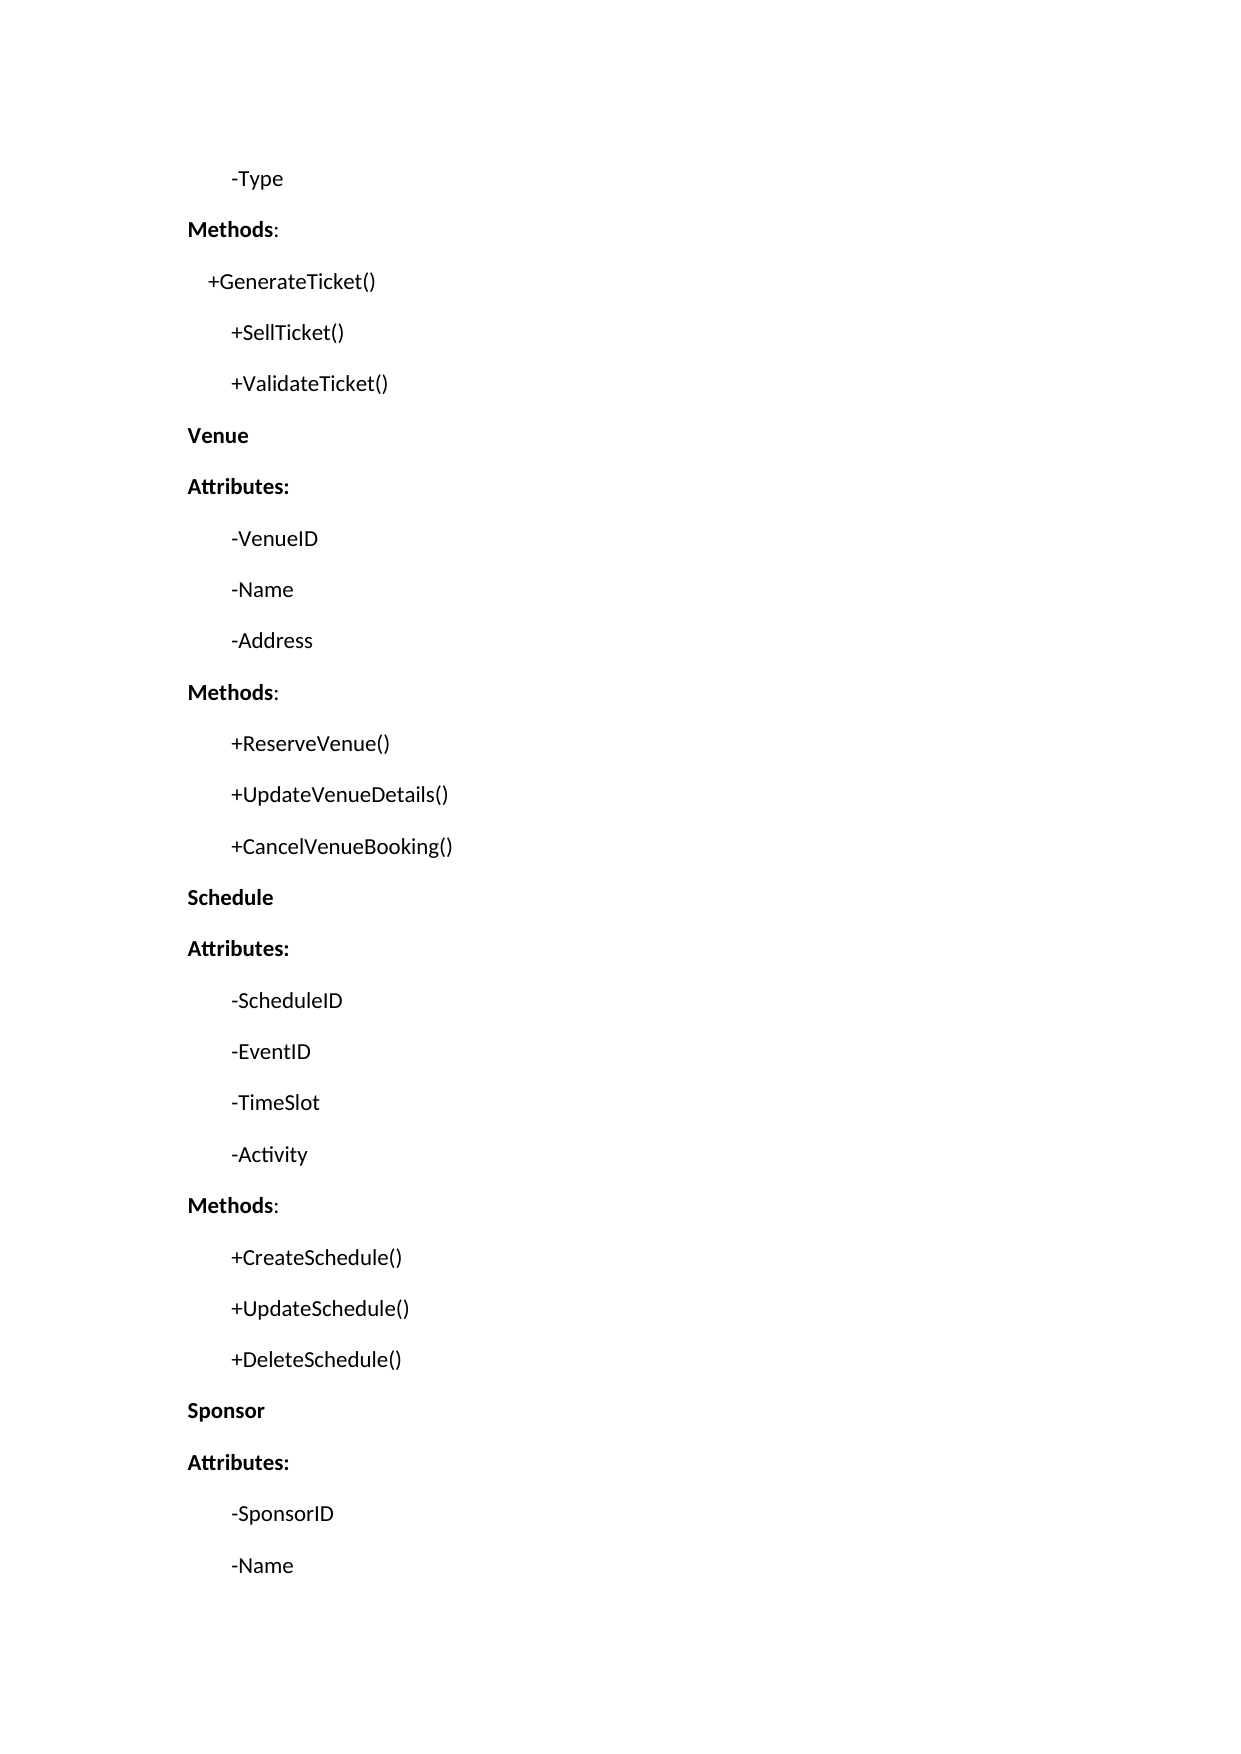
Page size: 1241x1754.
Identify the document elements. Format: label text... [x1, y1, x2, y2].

text +ValidateTicket() [187, 367, 1053, 400]
text Attributes: [187, 470, 1053, 503]
text +SellTicket() [187, 316, 1053, 348]
text Attributes: [187, 932, 1053, 965]
text Attributes: [187, 1446, 1053, 1478]
text Methods: [187, 213, 1053, 246]
text -Address [187, 624, 1053, 657]
text -Name [187, 1548, 1053, 1581]
text -Name [187, 573, 1053, 605]
text -EventID [187, 1035, 1053, 1067]
text +UpdateSchedule() [187, 1292, 1053, 1324]
text Schedule [187, 881, 1053, 913]
text -ScheduleID [187, 984, 1053, 1016]
text -Type [187, 162, 1053, 194]
text +CancelVenueBooking() [187, 829, 1053, 862]
text +UpdateVenueDetails() [187, 778, 1053, 811]
text +DeleteSchedule() [187, 1343, 1053, 1376]
text +GenerateTicket() [187, 265, 1053, 297]
text -SponsorID [187, 1497, 1053, 1530]
text Methods: [187, 1189, 1053, 1222]
text -VenueID [187, 521, 1053, 554]
text Methods: [187, 676, 1053, 708]
text +ReserveVenue() [187, 727, 1053, 759]
text -Activity [187, 1138, 1053, 1170]
text Sponsor [187, 1394, 1053, 1427]
text -TimeSlot [187, 1086, 1053, 1119]
text Venue [187, 419, 1053, 451]
text +CreateSchedule() [187, 1240, 1053, 1273]
